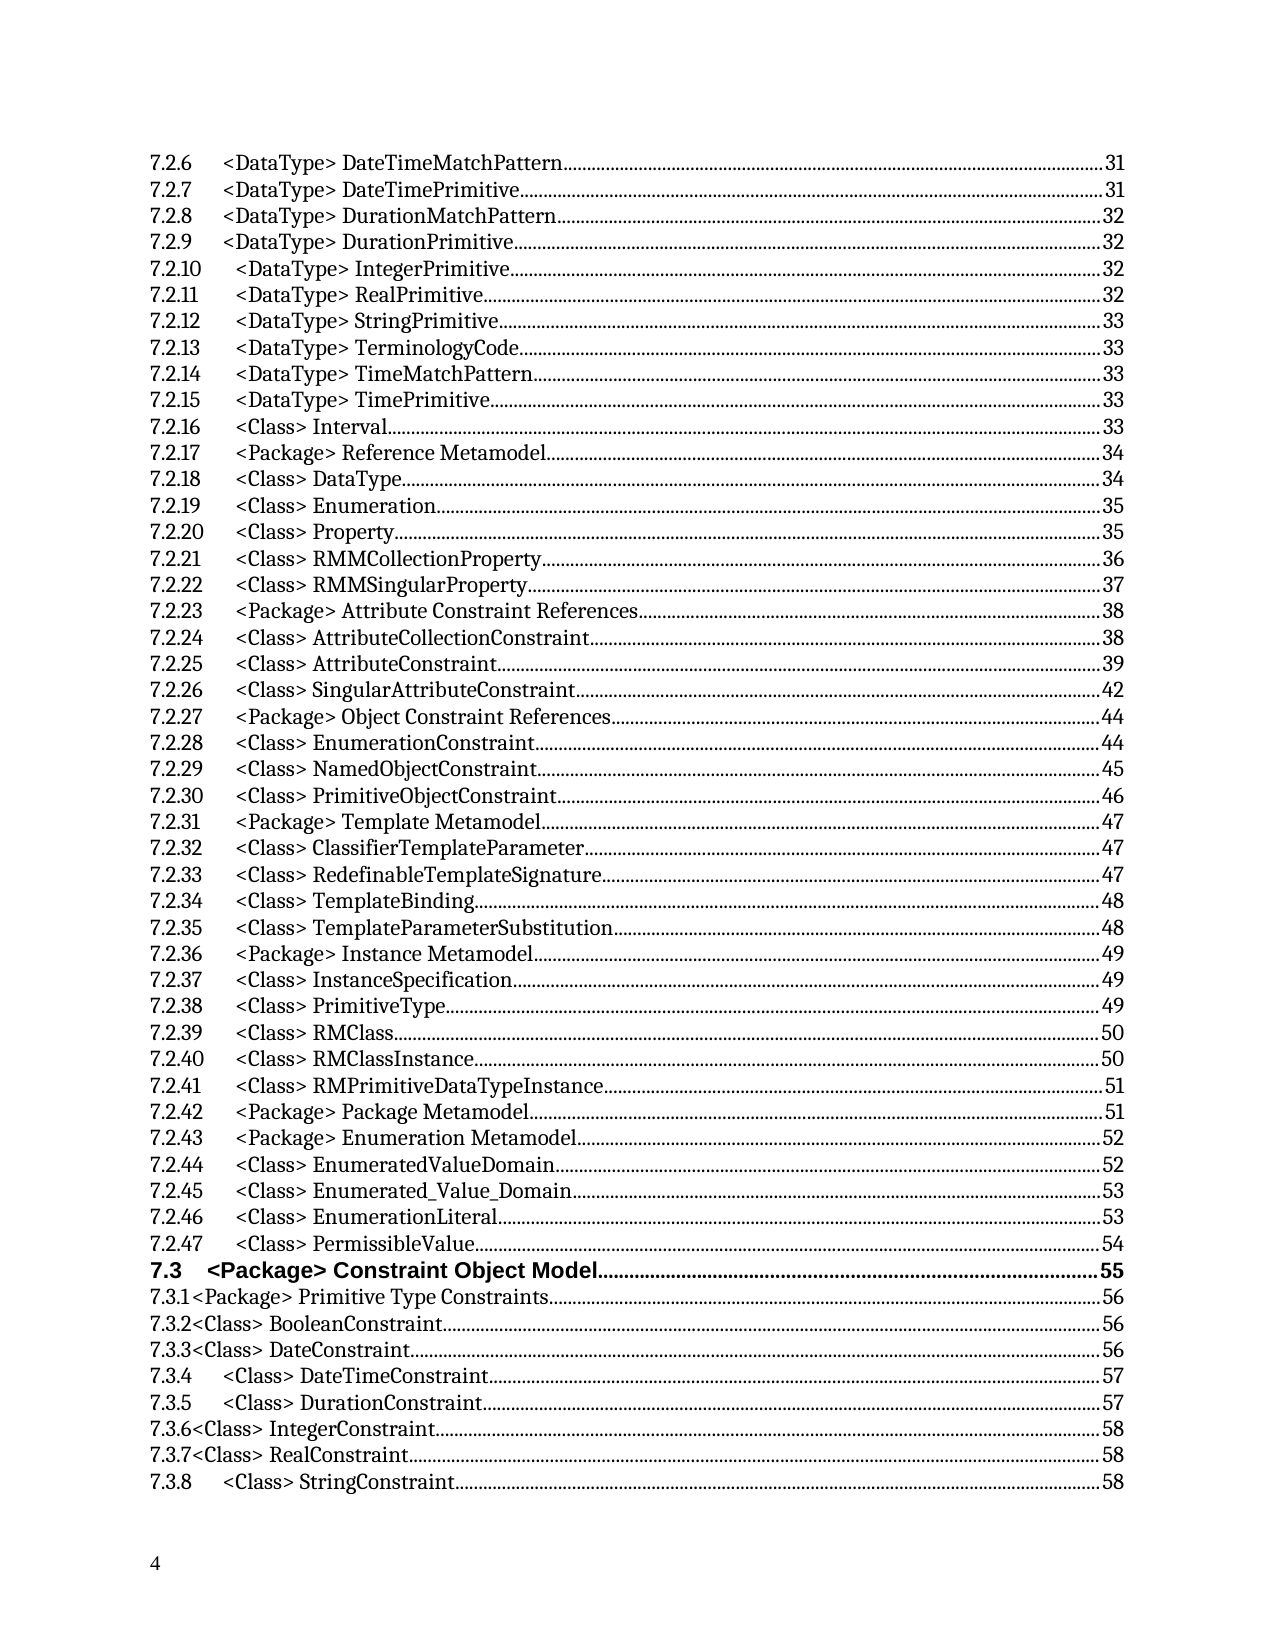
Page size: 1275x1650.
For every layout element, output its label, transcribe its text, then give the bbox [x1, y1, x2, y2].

text 7.3.3 <Class> DateConstraint 56 [150, 1337, 1125, 1363]
text 7.3.1 <Package> Primitive Type Constraints 56 [150, 1284, 1125, 1310]
text 7.2.12 <DataType> StringPrimitive 33 [150, 308, 1125, 334]
text 7.3.5 <Class> DurationConstraint 57 [150, 1389, 1125, 1416]
text 7.3.7 <Class> RealConstraint 58 [150, 1442, 1125, 1468]
text 7.2.42 <Package> Package Metamodel 51 [150, 1099, 1125, 1125]
text 7.2.38 <Class> PrimitiveType 49 [150, 993, 1125, 1020]
text 7.2.33 <Class> RedefinableTemplateSignature 47 [150, 862, 1125, 888]
text 7.2.34 <Class> TemplateBinding 48 [150, 888, 1125, 914]
text 7.2.36 <Package> Instance Metamodel 49 [150, 941, 1125, 967]
text 7.2.28 <Class> EnumerationConstraint 44 [150, 730, 1125, 756]
text 7.2.47 <Class> PermissibleValue 54 [150, 1231, 1125, 1257]
text 7.2.45 <Class> Enumerated_Value_Domain 53 [150, 1178, 1125, 1204]
text 7.2.6 <DataType> DateTimeMatchPattern 31 [150, 150, 1125, 176]
text 7.2.21 <Class> RMMCollectionProperty 36 [150, 545, 1125, 572]
text 7.2.24 <Class> AttributeCollectionConstraint 38 [150, 624, 1125, 651]
text 7.2.44 <Class> EnumeratedValueDomain 52 [150, 1151, 1125, 1178]
text 7.2.11 <DataType> RealPrimitive 32 [150, 282, 1125, 308]
text 7.2.39 <Class> RMClass 50 [150, 1020, 1125, 1046]
text 7.3.4 <Class> DateTimeConstraint 57 [150, 1363, 1125, 1389]
text 7.2.27 <Package> Object Constraint References 44 [150, 703, 1125, 730]
text 7.3.8 <Class> StringConstraint 58 [150, 1468, 1125, 1495]
text 7.2.13 <DataType> TerminologyCode 33 [150, 334, 1125, 361]
text 7.3 <Package> Constraint Object Model 55 [150, 1257, 1125, 1284]
text 7.2.15 <DataType> TimePrimitive 33 [150, 387, 1125, 413]
text 7.2.26 <Class> SingularAttributeConstraint 42 [150, 677, 1125, 703]
text 7.2.9 <DataType> DurationPrimitive 32 [150, 229, 1125, 255]
text 7.2.25 <Class> AttributeConstraint 39 [150, 651, 1125, 677]
text 7.2.23 <Package> Attribute Constraint References 38 [150, 598, 1125, 624]
text 7.2.41 <Class> RMPrimitiveDataTypeInstance 51 [150, 1072, 1125, 1099]
text 7.2.40 <Class> RMClassInstance 50 [150, 1046, 1125, 1072]
text 7.2.35 <Class> TemplateParameterSubstitution 48 [150, 914, 1125, 941]
text 7.2.37 <Class> InstanceSpecification 49 [150, 967, 1125, 993]
text 7.2.19 <Class> Enumeration 35 [150, 493, 1125, 519]
text 7.2.7 <DataType> DateTimePrimitive 31 [150, 176, 1125, 203]
text 7.3.6 <Class> IntegerConstraint 58 [150, 1416, 1125, 1442]
text 7.2.30 <Class> PrimitiveObjectConstraint 46 [150, 782, 1125, 809]
text 7.2.32 <Class> ClassifierTemplateParameter 47 [150, 835, 1125, 862]
text 7.2.17 <Package> Reference Metamodel 34 [150, 440, 1125, 466]
text 7.2.16 <Class> Interval 33 [150, 413, 1125, 440]
text 7.2.22 <Class> RMMSingularProperty 37 [150, 572, 1125, 598]
text 7.2.8 <DataType> DurationMatchPattern 32 [150, 203, 1125, 229]
text 7.2.46 <Class> EnumerationLiteral 53 [150, 1204, 1125, 1231]
text 7.2.10 <DataType> IntegerPrimitive 32 [150, 255, 1125, 282]
text 7.2.29 <Class> NamedObjectConstraint 45 [150, 756, 1125, 782]
text 7.3.2 <Class> BooleanConstraint 56 [150, 1310, 1125, 1337]
text 7.2.14 <DataType> TimeMatchPattern 33 [150, 361, 1125, 387]
text 7.2.43 <Package> Enumeration Metamodel 52 [150, 1125, 1125, 1151]
text 7.2.20 <Class> Property 35 [150, 519, 1125, 545]
text 7.2.31 <Package> Template Metamodel 47 [150, 809, 1125, 835]
text 7.2.18 <Class> DataType 34 [150, 466, 1125, 493]
